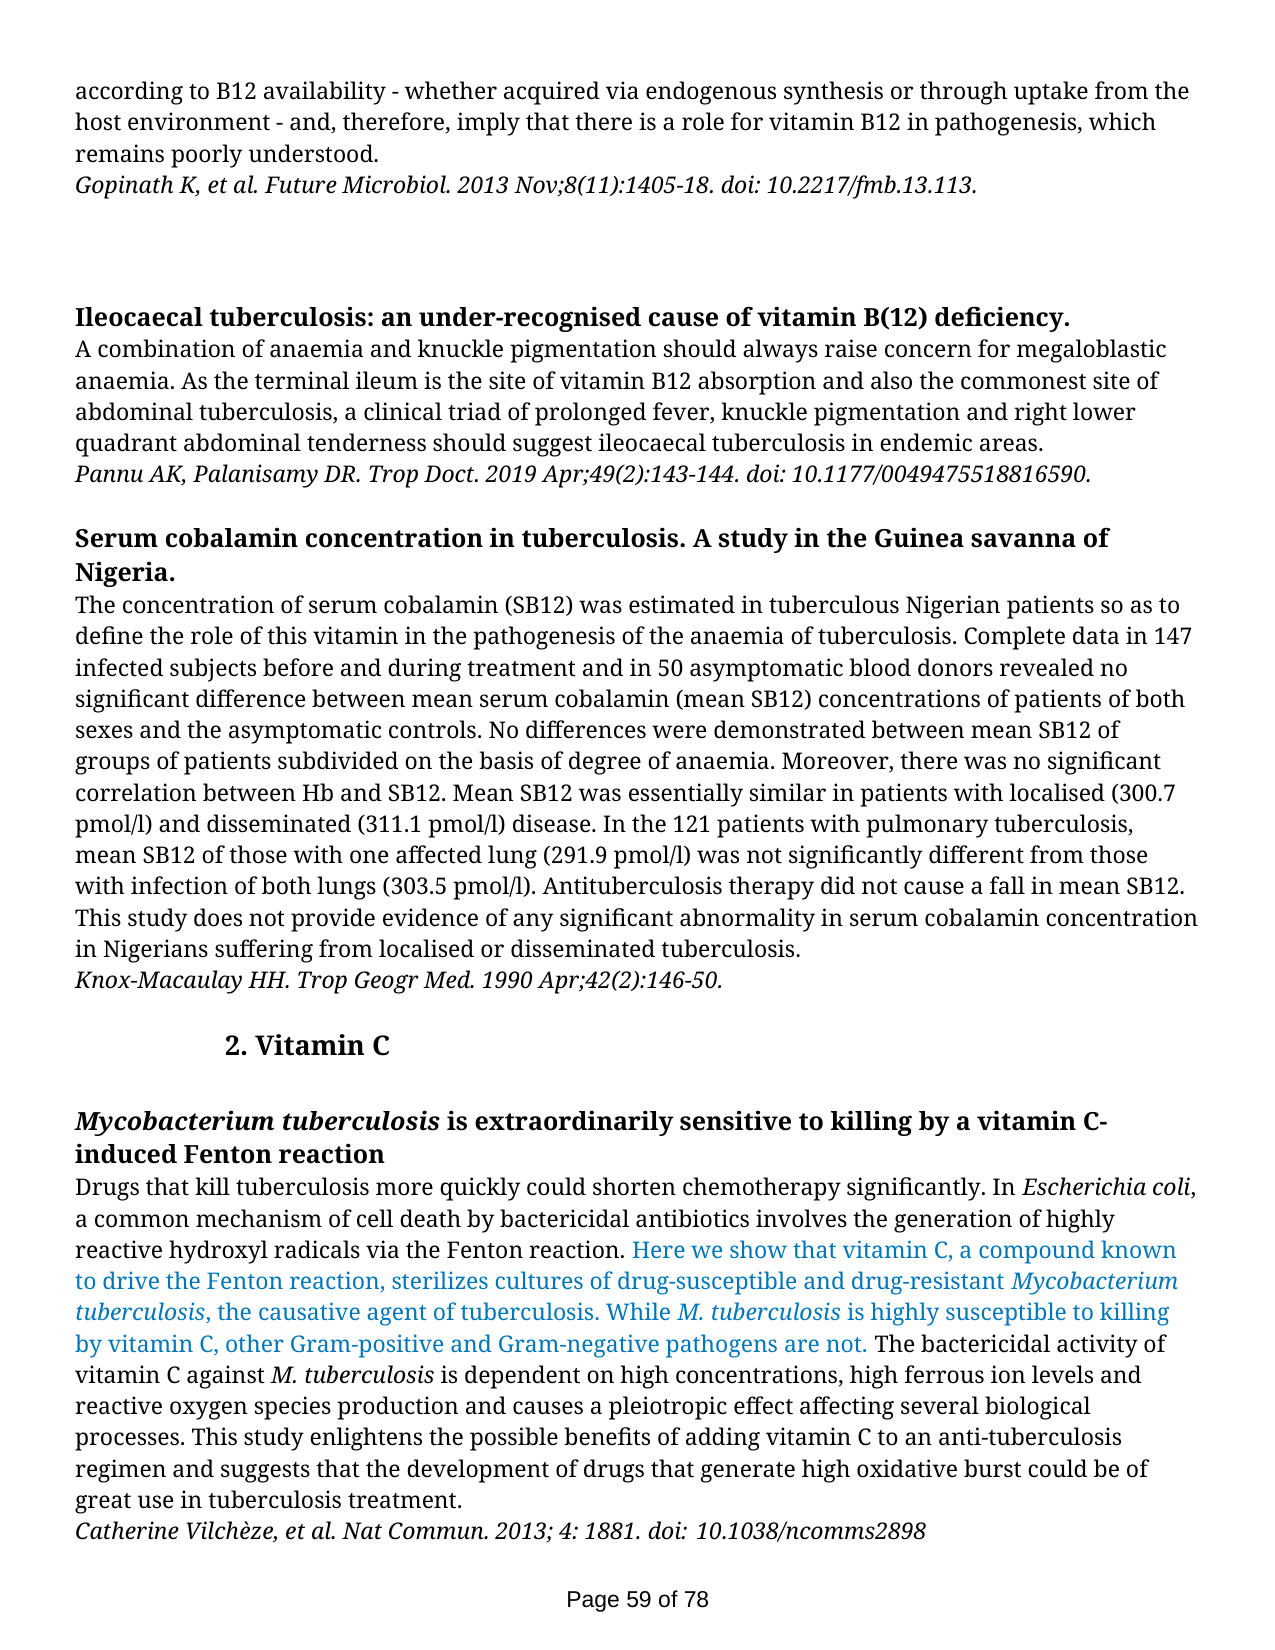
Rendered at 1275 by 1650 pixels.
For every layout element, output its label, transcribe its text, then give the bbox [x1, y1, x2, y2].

text A combination of anaemia and knuckle pigmentation should always raise concern for megaloblastic anaemia. As the terminal ileum is the site of vitamin B12 absorption and also the commonest site of abdominal tuberculosis, a clinical triad of prolonged fever, knuckle pigmentation and right lower quadrant abdominal tenderness should suggest ileocaecal tuberculosis in endemic areas. [75, 333, 1200, 458]
text Catherine Vilchèze, et al. Nat Commun. 2013; 4: 1881. doi: 10.1038/ncomms2898 [75, 1515, 1200, 1546]
text Mycobacterium tuberculosis is extraordinarily sensitive to killing by a vitamin C-induced Fenton reaction [75, 1103, 1200, 1171]
text Serum cobalamin concentration in tuberculosis. A study in the Guinea savanna of Nigeria. [75, 521, 1200, 589]
text 2. Vitamin C [75, 1027, 1200, 1063]
text Drugs that kill tuberculosis more quickly could shorten chemotherapy significantly. In Escherichia coli, a common mechanism of cell death by bactericidal antibiotics involves the generation of highly reactive hydroxyl radicals via the Fenton reaction. Here we show that vitamin C, a compound known to drive the Fenton reaction, sterilizes cultures of drug-susceptible and drug-resistant Mycobacterium tuberculosis, the causative agent of tuberculosis. While M. tuberculosis is highly susceptible to killing by vitamin C, other Gram-positive and Gram-negative pathogens are not. The bactericidal activity of vitamin C against M. tuberculosis is dependent on high concentrations, high ferrous ion levels and reactive oxygen species production and causes a pleiotropic effect affecting several biological processes. This study enlightens the possible benefits of adding vitamin C to an anti-tuberculosis regimen and suggests that the development of drugs that generate high oxidative burst could be of great use in tuberculosis treatment. [75, 1171, 1200, 1515]
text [75, 75, 1200, 169]
text Knox-Macaulay HH. Trop Geogr Med. 1990 Apr;42(2):146-50. [75, 964, 1200, 995]
text Gopinath K, et al. Future Microbiol. 2013 Nov;8(11):1405-18. doi: 10.2217/fmb.13.113. [75, 169, 1200, 200]
text The concentration of serum cobalamin (SB12) was estimated in tuberculous Nigerian patients so as to define the role of this vitamin in the pathogenesis of the anaemia of tuberculosis. Complete data in 147 infected subjects before and during treatment and in 50 asymptomatic blood donors revealed no significant difference between mean serum cobalamin (mean SB12) concentrations of patients of both sexes and the asymptomatic controls. No differences were demonstrated between mean SB12 of groups of patients subdivided on the basis of degree of anaemia. Moreover, there was no significant correlation between Hb and SB12. Mean SB12 was essentially similar in patients with localised (300.7 pmol/l) and disseminated (311.1 pmol/l) disease. In the 121 patients with pulmonary tuberculosis, mean SB12 of those with one affected lung (291.9 pmol/l) was not significantly different from those with infection of both lungs (303.5 pmol/l). Antituberculosis therapy did not cause a fall in mean SB12. This study does not provide evidence of any significant abnormality in serum cobalamin concentration in Nigerians suffering from localised or disseminated tuberculosis. [75, 589, 1200, 964]
text Ileocaecal tuberculosis: an under-recognised cause of vitamin B(12) deficiency. [75, 299, 1200, 333]
text Pannu AK, Palanisamy DR. Trop Doct. 2019 Apr;49(2):143-144. doi: 10.1177/0049475518816590. [75, 458, 1200, 490]
